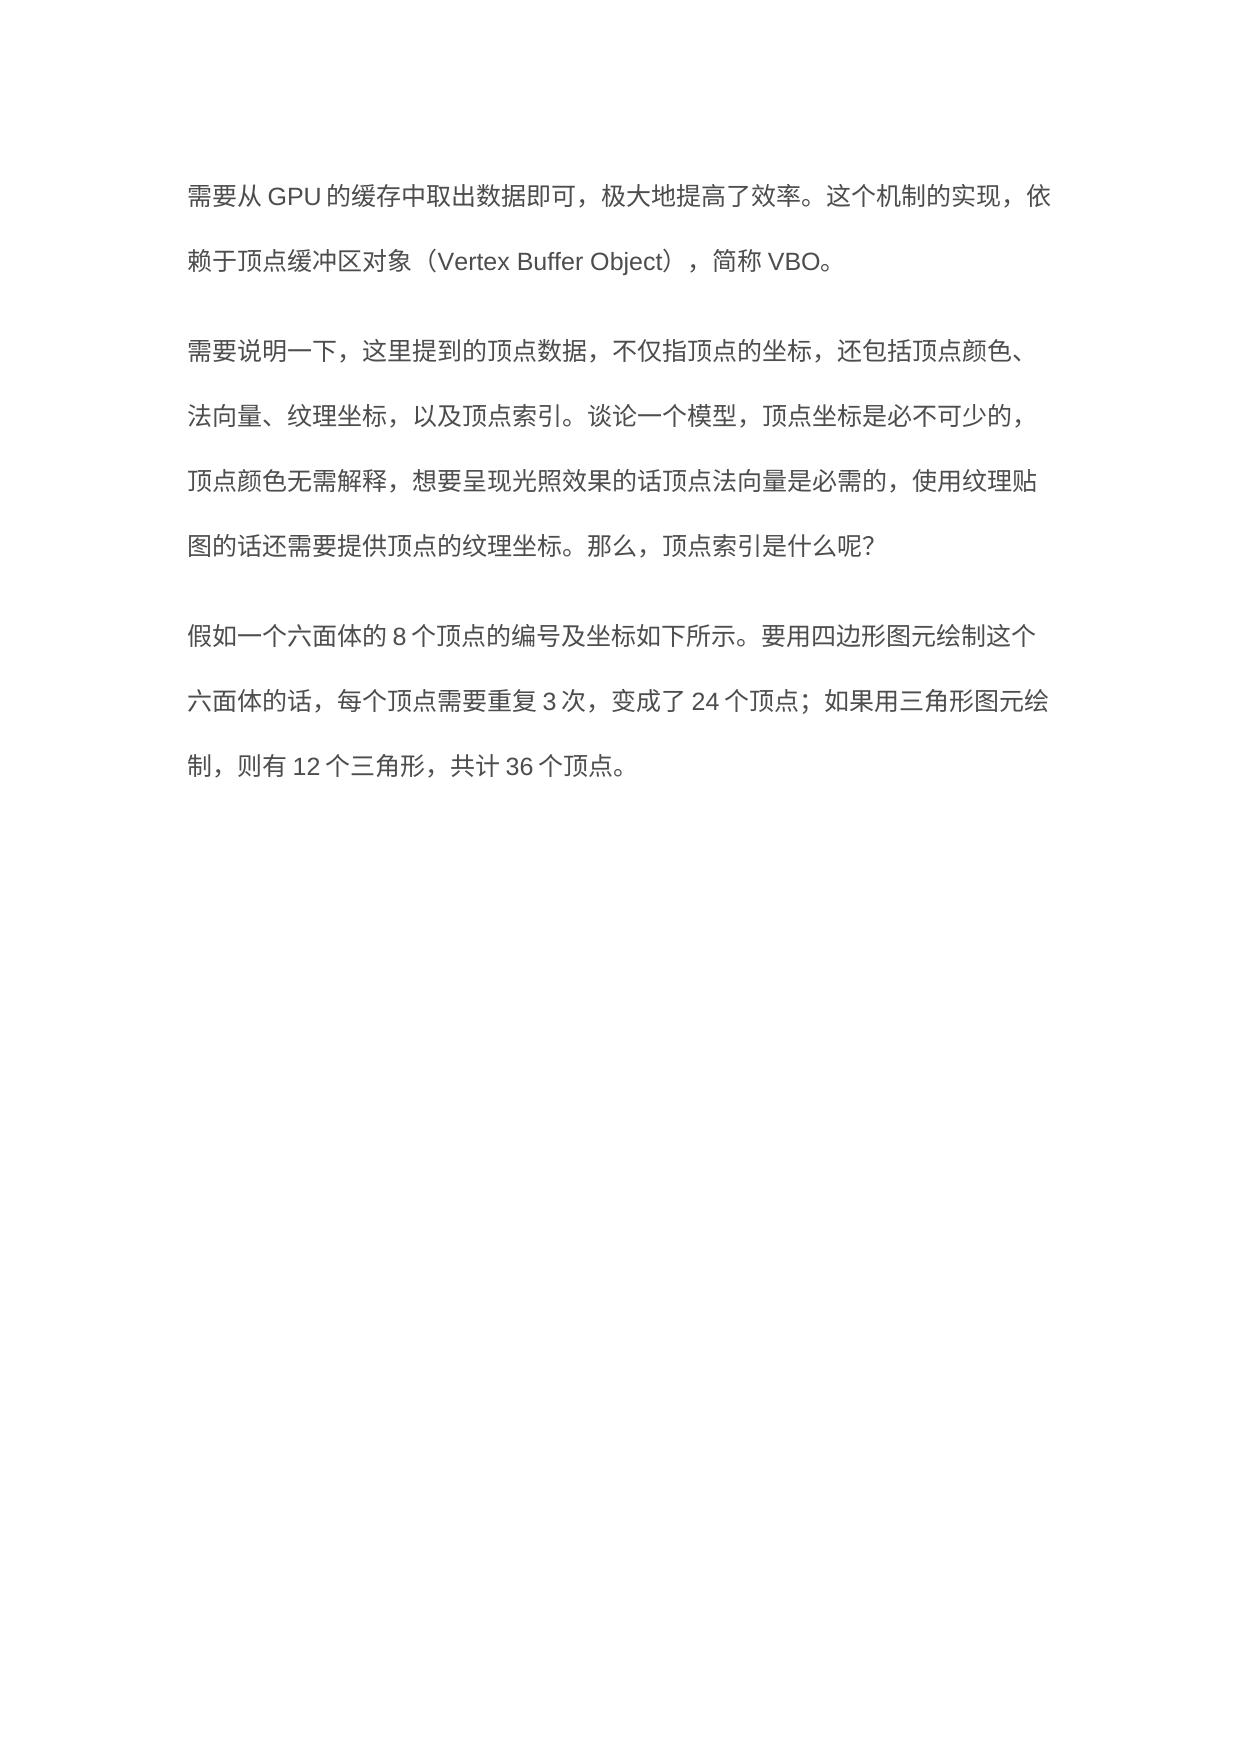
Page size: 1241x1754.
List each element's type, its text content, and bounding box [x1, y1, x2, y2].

text 需要说明一下，这里提到的顶点数据，不仅指顶点的坐标，还包括顶点颜色、法向量、纹理坐标，以及顶点索引。谈论一个模型，顶点坐标是必不可少的，顶点颜色无需解释，想要呈现光照效果的话顶点法向量是必需的，使用纹理贴图的话还需要提供顶点的纹理坐标。那么，顶点索引是什么呢？ [187, 317, 1053, 577]
text 假如一个六面体的8个顶点的编号及坐标如下所示。要用四边形图元绘制这个六面体的话，每个顶点需要重复3次，变成了24个顶点；如果用三角形图元绘制，则有12个三角形，共计36个顶点。 [187, 602, 1053, 797]
